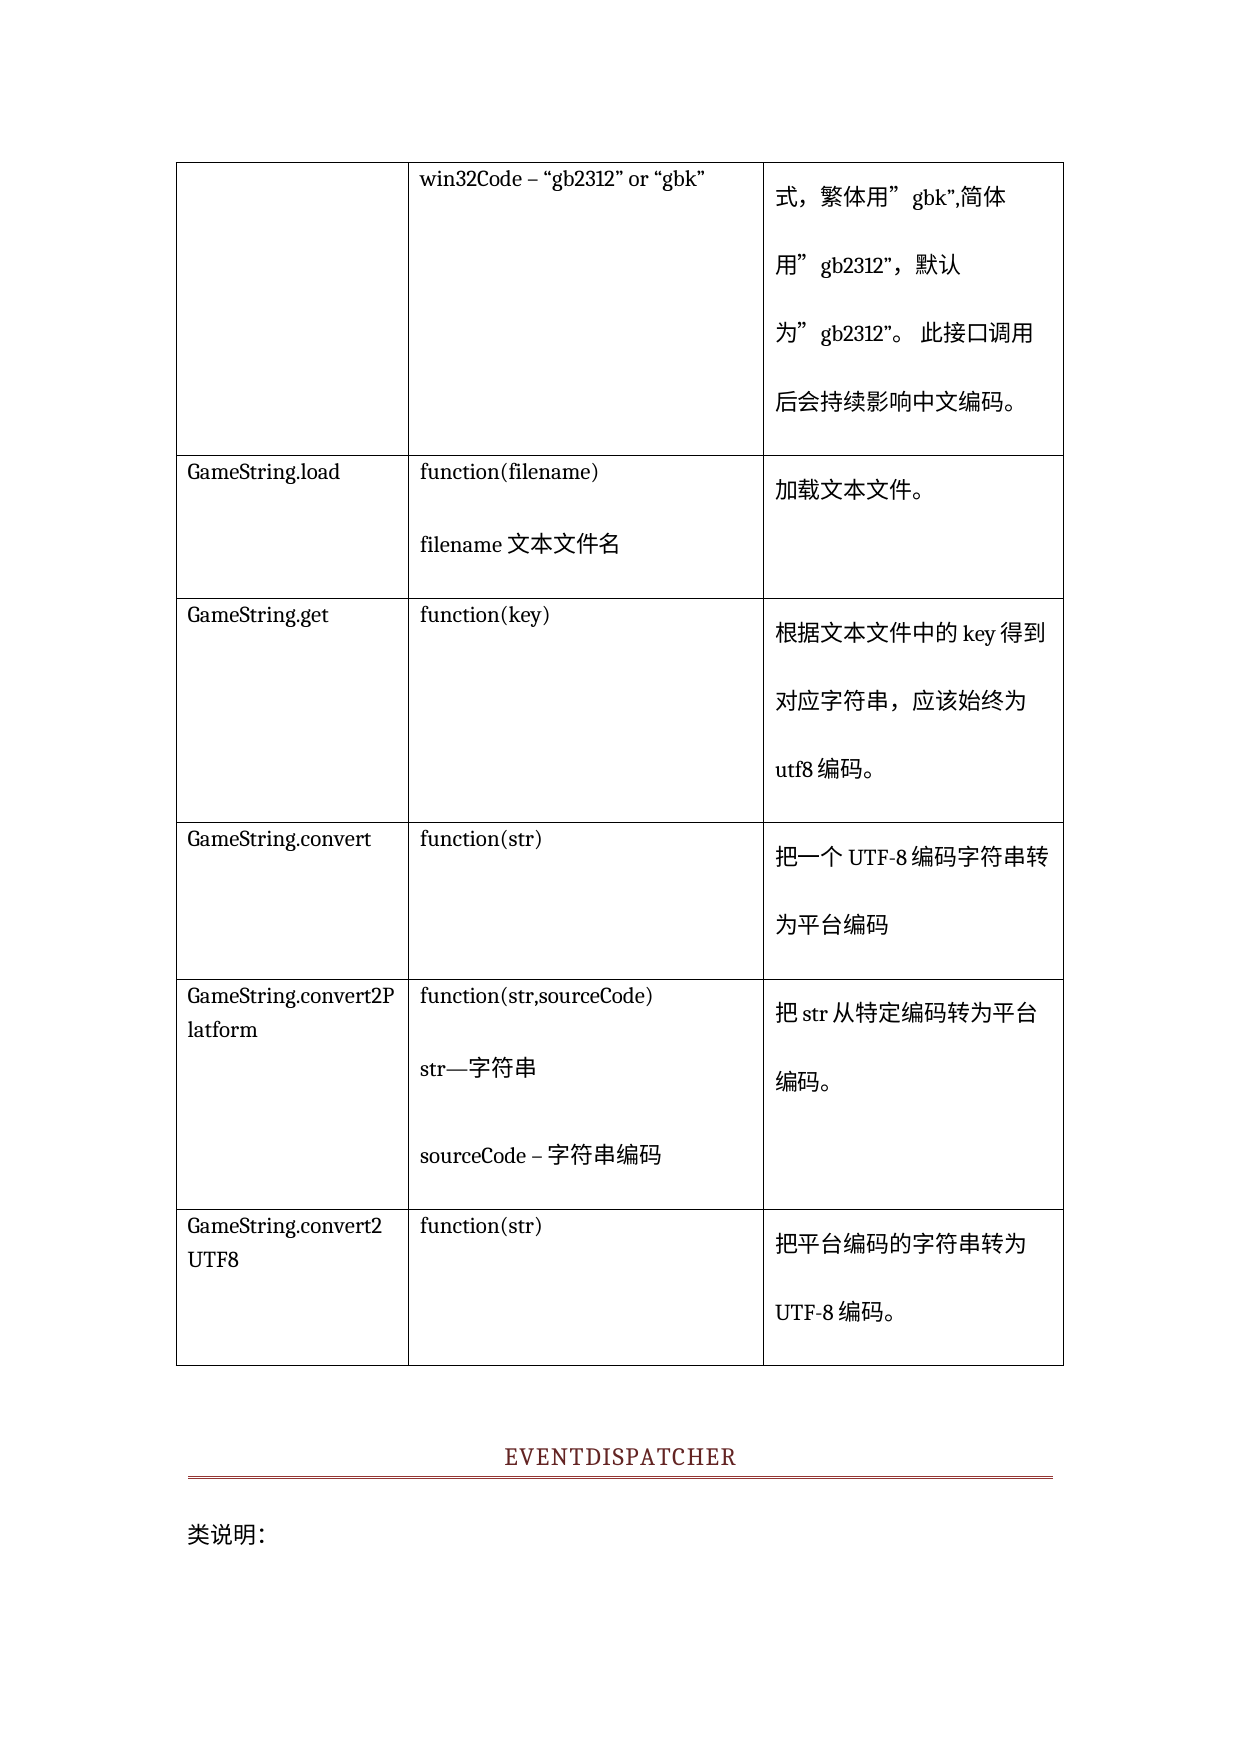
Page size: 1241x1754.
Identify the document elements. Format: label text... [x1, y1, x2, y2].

table_cell 加载文本文件。 [764, 456, 1063, 597]
subtitle EventDispatcher [187, 1441, 1053, 1479]
table_cell GameString.convert [177, 823, 408, 978]
table_cell 把一个UTF-8编码字符串转为平台编码 [764, 823, 1063, 978]
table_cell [177, 163, 408, 455]
table_cell GameString.get [177, 599, 408, 822]
table_cell function(str) [409, 1210, 763, 1365]
table_cell function(key) [409, 599, 763, 822]
table_cell GameString.convert2UTF8 [177, 1210, 408, 1365]
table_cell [409, 163, 763, 455]
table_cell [764, 163, 1063, 455]
table_cell 根据文本文件中的key得到对应字符串，应该始终为utf8编码。 [764, 599, 1063, 822]
table_cell function(str,sourceCode) str—字符串 sourceCode – 字符串编码 [409, 980, 763, 1208]
table_cell function(str) [409, 823, 763, 978]
table_cell GameString.load [177, 456, 408, 597]
table_cell 把平台编码的字符串转为UTF-8编码。 [764, 1210, 1063, 1365]
table_cell GameString.convert2Platform [177, 980, 408, 1208]
table_cell function(filename) filename 文本文件名 [409, 456, 763, 597]
table_cell 把str从特定编码转为平台编码。 [764, 980, 1063, 1208]
text 类说明： [187, 1501, 1053, 1566]
